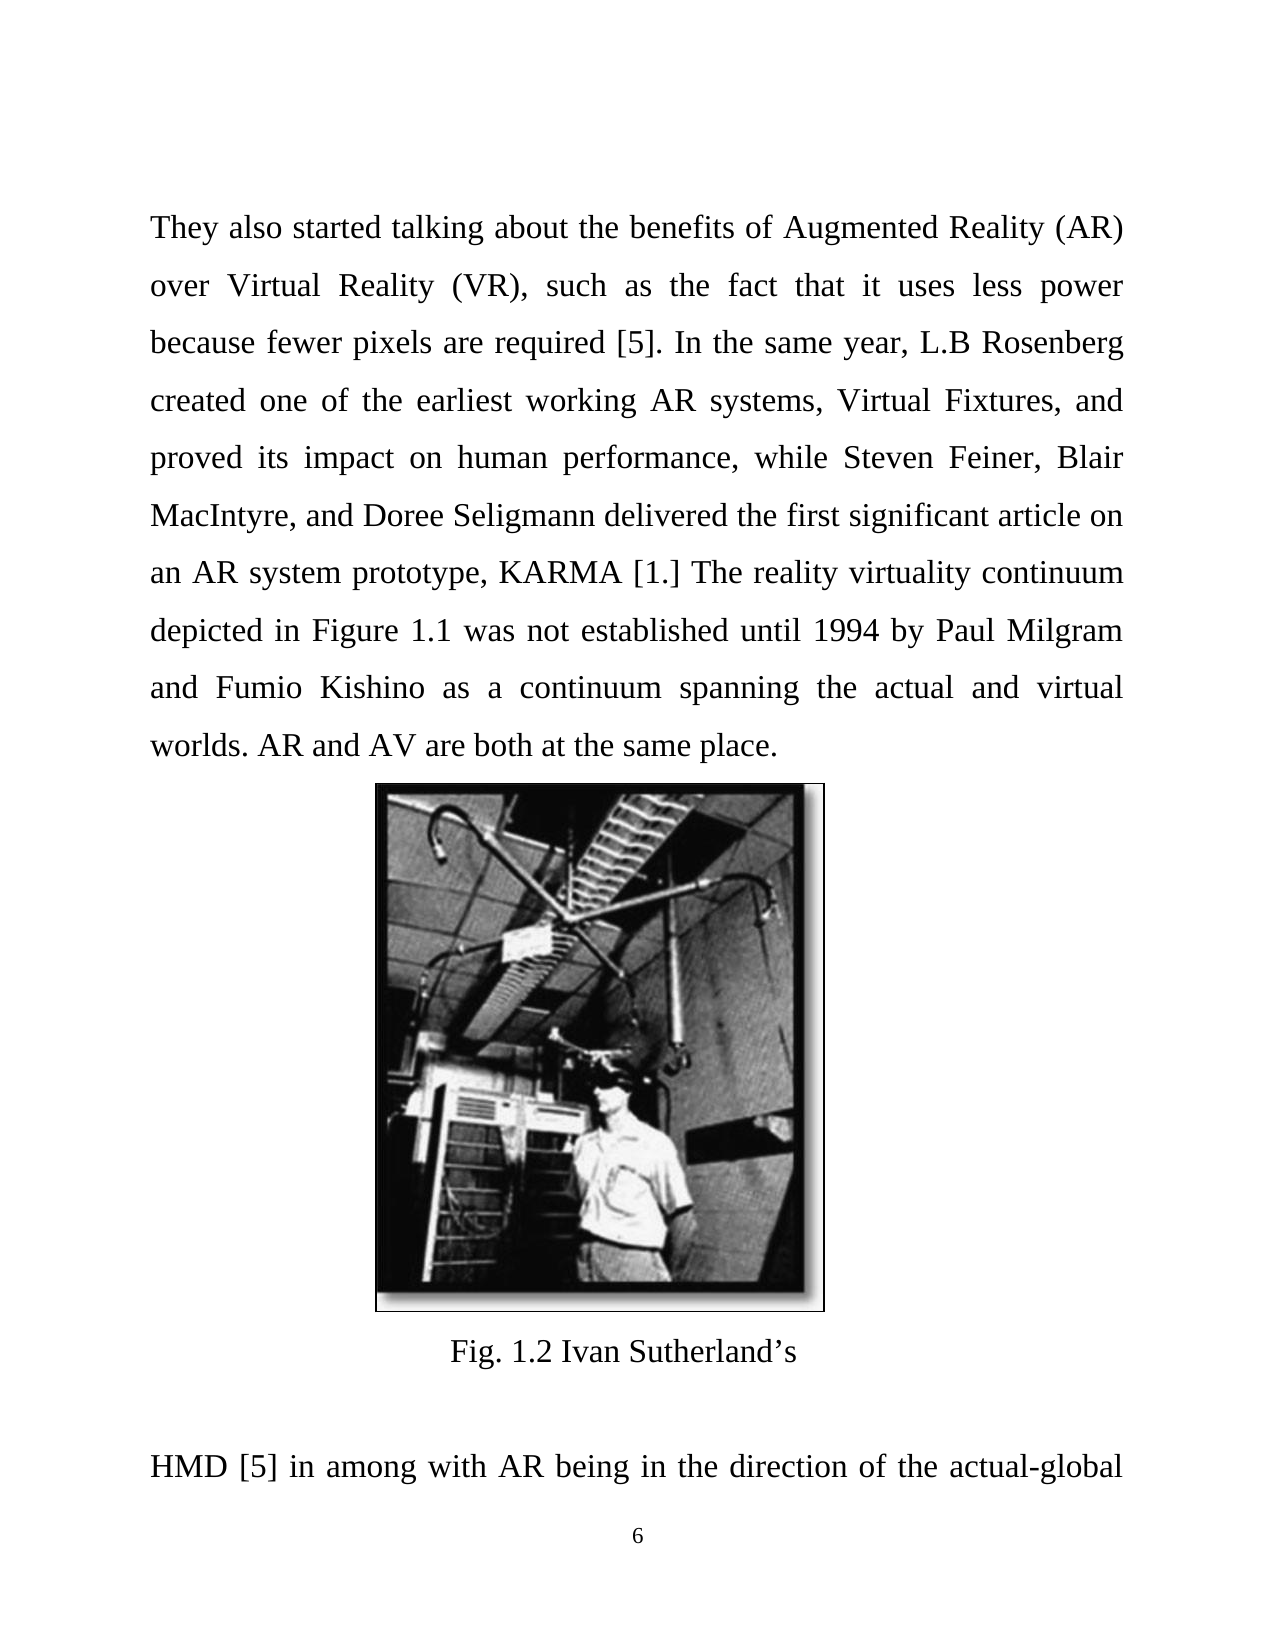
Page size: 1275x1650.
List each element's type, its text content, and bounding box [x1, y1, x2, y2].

text Fig. 1.2 Ivan Sutherland’s [150, 1332, 1125, 1370]
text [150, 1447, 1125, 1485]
picture [377, 784, 823, 1311]
text They also started talking about the benefits of Augmented Reality (AR) over Virtual Reality (VR), such as the fact that it uses less power because fewer pixels are required [5]. In the same year, L.B Rosenberg created one of the earliest working AR systems, Virtual Fixtures, and proved its impact on human performance, while Steven Feiner, Blair MacIntyre, and Doree Seligmann delivered the first significant article on an AR system prototype, KARMA [1.] The reality virtuality continuum depicted in Figure 1.1 was not established until 1994 by Paul Milgram and Fumio Kishino as a continuum spanning the actual and virtual worlds. AR and AV are both at the same place. [150, 207, 1125, 763]
